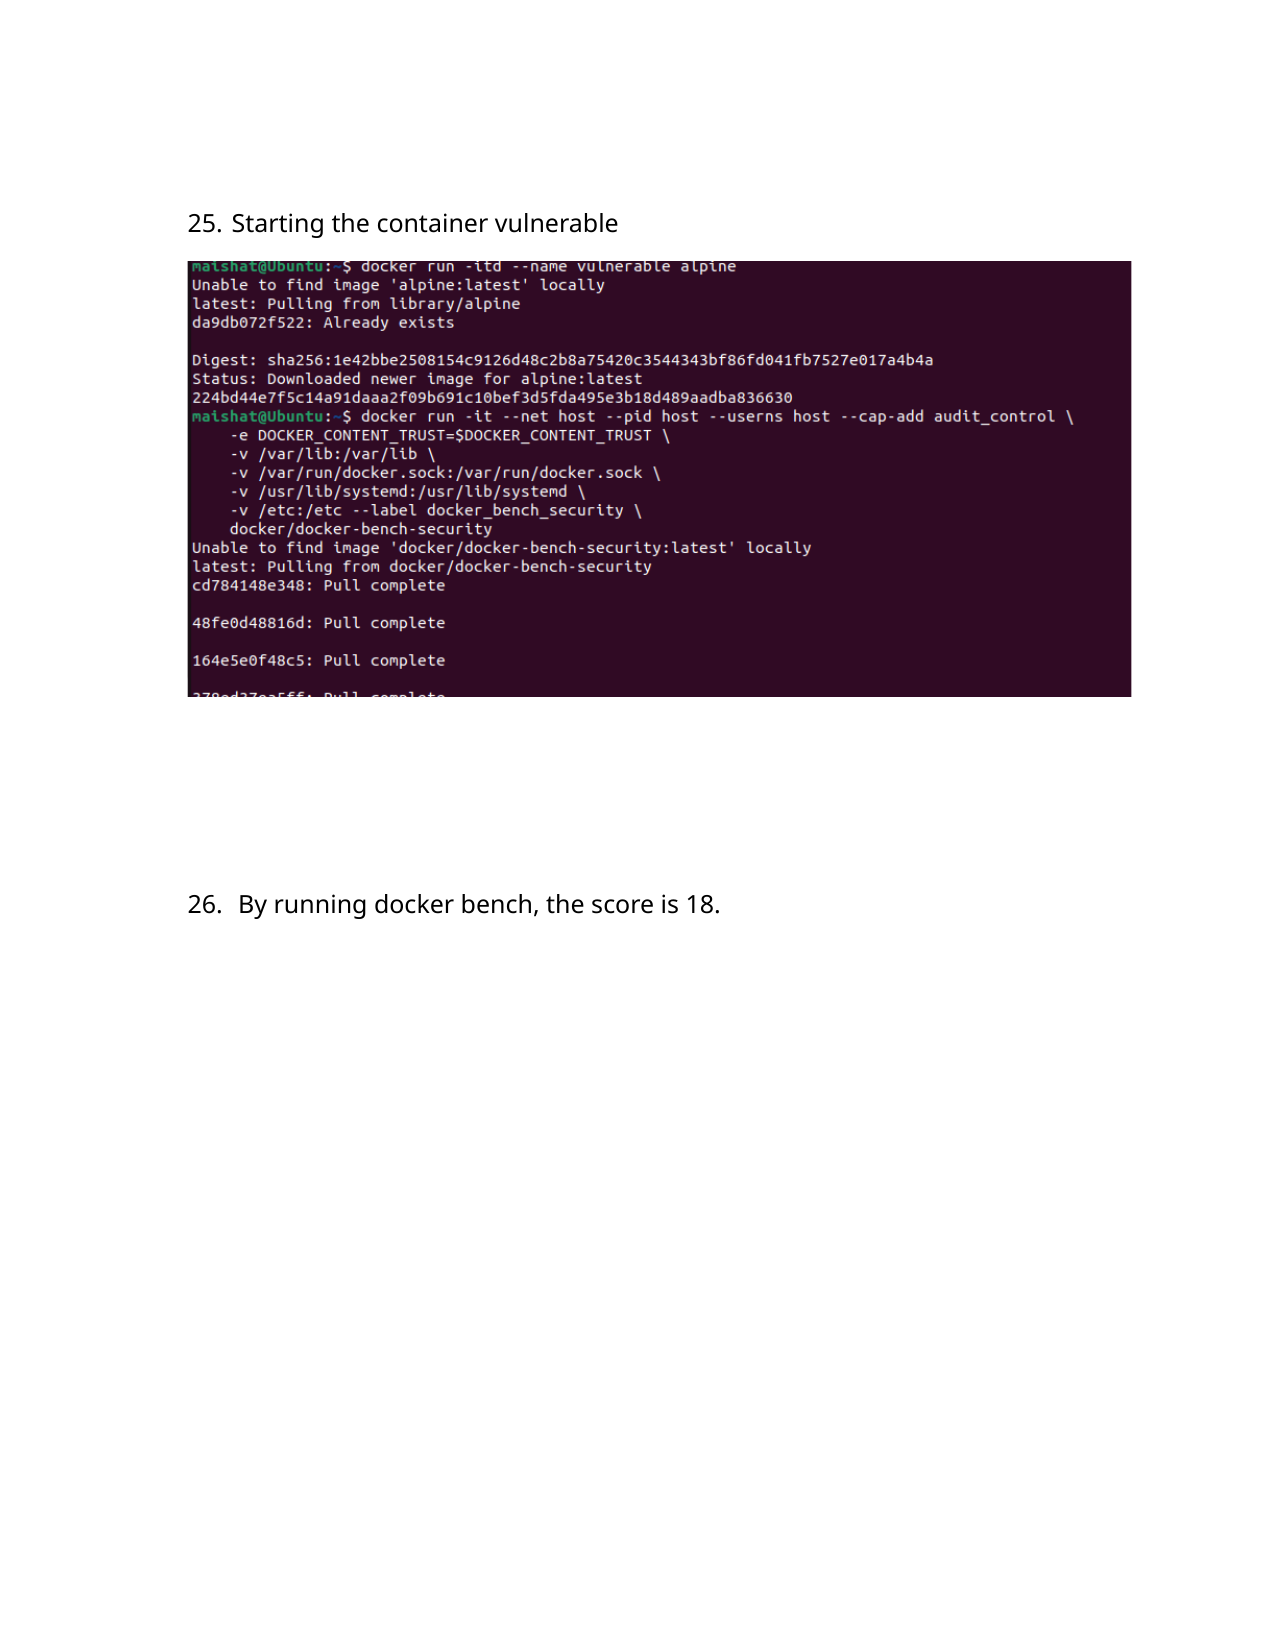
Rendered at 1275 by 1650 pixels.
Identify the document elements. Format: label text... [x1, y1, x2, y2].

list By running docker bench, the score is 18. [187, 886, 1125, 920]
list Starting the container vulnerable [187, 206, 1125, 240]
picture [187, 261, 1132, 697]
